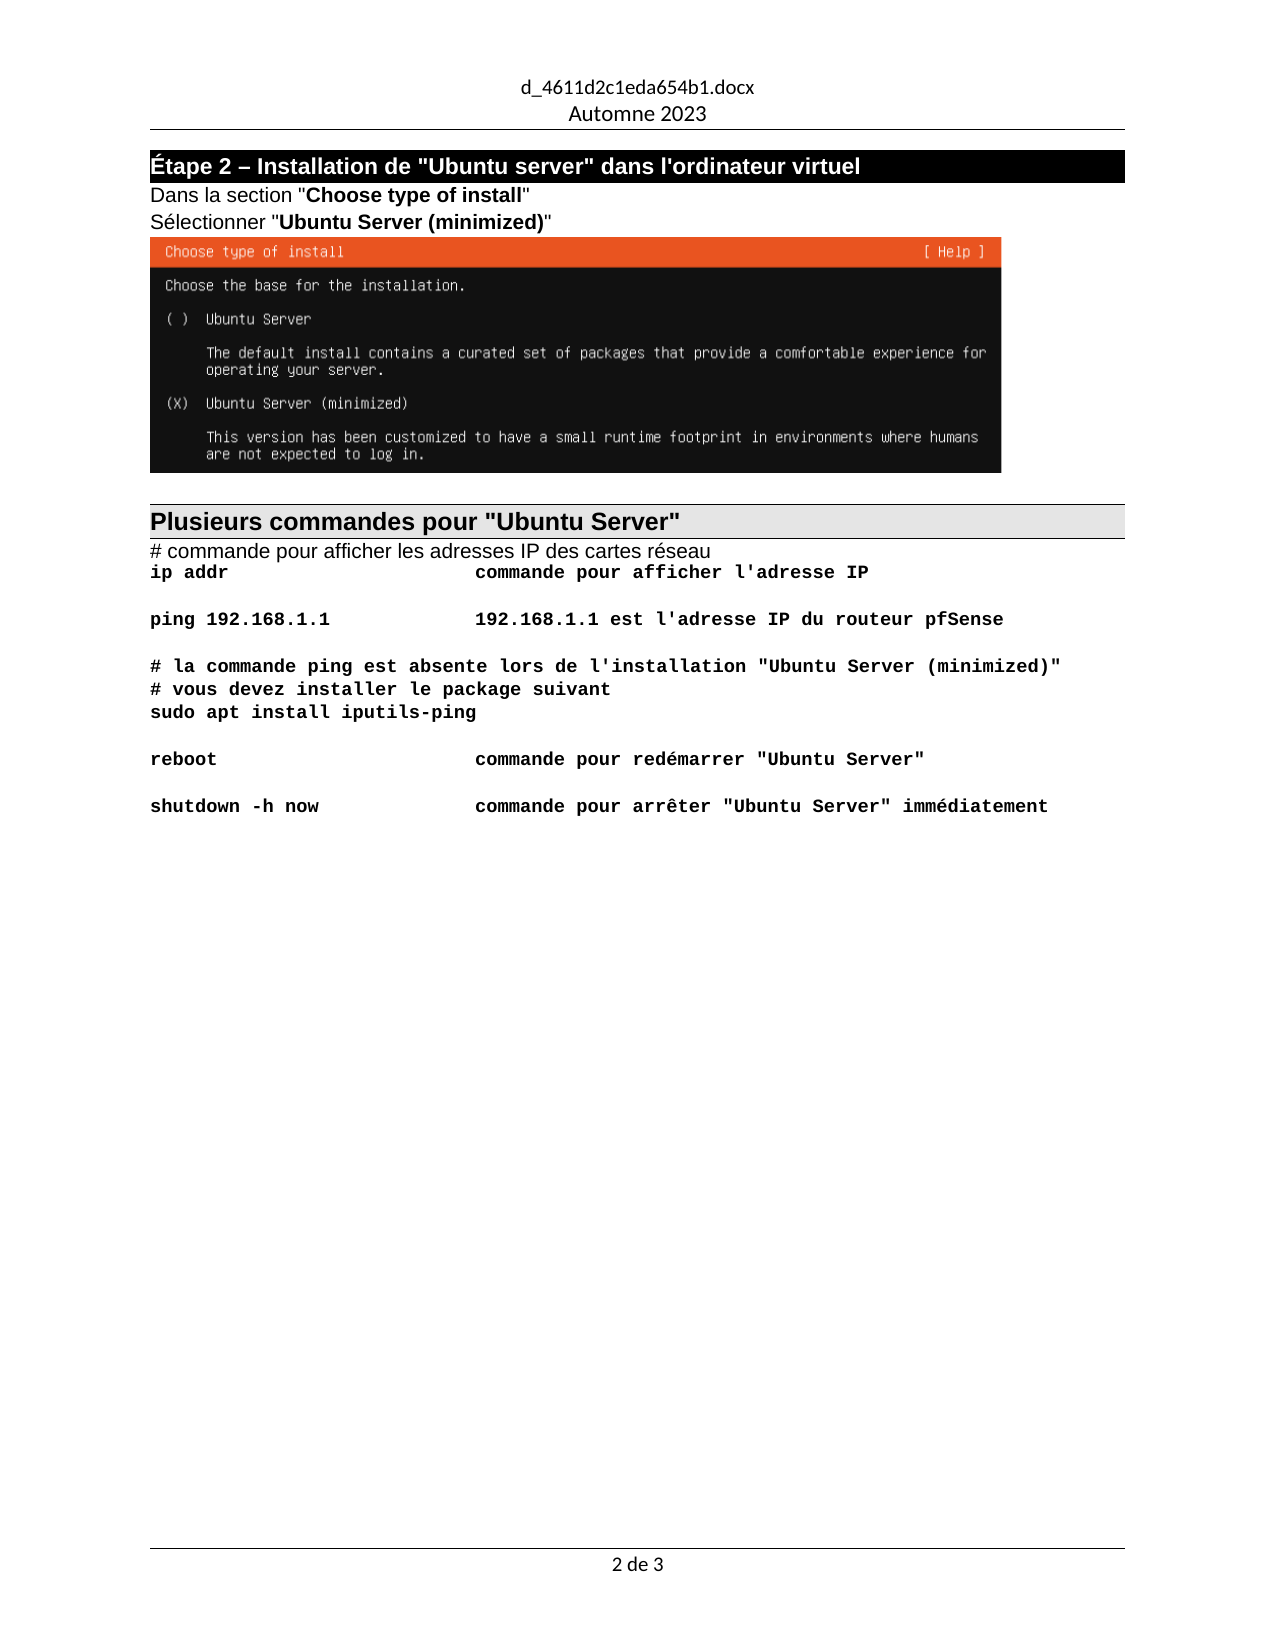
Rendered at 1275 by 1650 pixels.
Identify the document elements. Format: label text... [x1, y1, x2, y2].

text sudo apt install iputils-ping [150, 703, 1125, 724]
text # vous devez installer le package suivant [150, 680, 1125, 701]
text # commande pour afficher les adresses IP des cartes réseau [150, 539, 1125, 563]
text reboot commande pour redémarrer "Ubuntu Server" [150, 749, 1125, 771]
text shutdown -h now commande pour arrêter "Ubuntu Server" immédiatement [150, 796, 1125, 818]
text ping 192.168.1.1 192.168.1.1 est l'adresse IP du routeur pfSense [150, 610, 1125, 631]
text # la commande ping est absente lors de l'installation "Ubuntu Server (minimized)" [150, 657, 1125, 678]
text Sélectionner "Ubuntu Server (minimized)" [150, 210, 1125, 234]
text Étape 2 – Installation de "Ubuntu server" dans l'ordinateur virtuel [150, 151, 1125, 182]
text Plusieurs commandes pour "Ubuntu Server" [150, 505, 1125, 538]
text Dans la section "Choose type of install" [150, 183, 1125, 207]
picture [150, 237, 1002, 473]
text ip addr commande pour afficher l'adresse IP [150, 563, 1125, 584]
